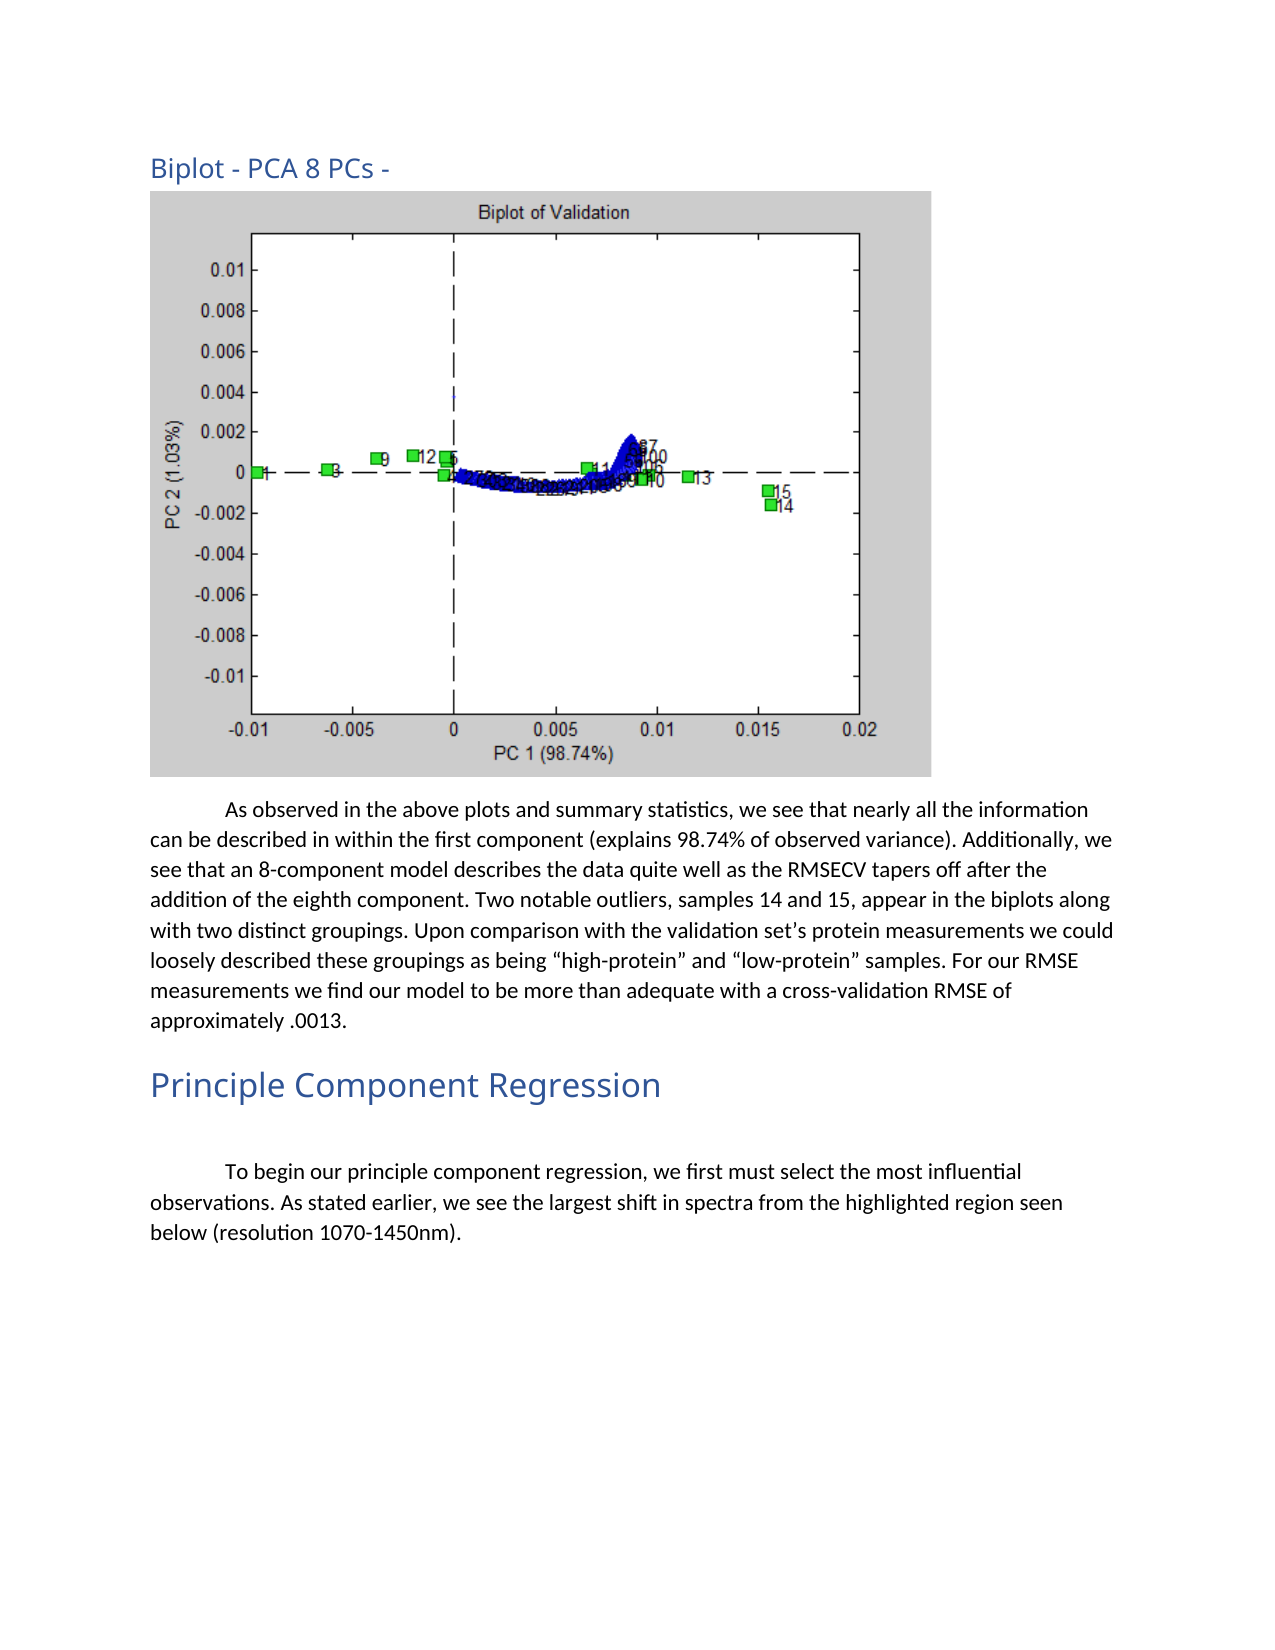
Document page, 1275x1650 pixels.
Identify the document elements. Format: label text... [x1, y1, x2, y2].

subtitle Principle Component Regression [150, 1062, 1125, 1107]
subtitle Biplot - PCA 8 PCs - [150, 150, 1125, 187]
text As observed in the above plots and summary statistics, we see that nearly all the information can be described in within the first component (explains 98.74% of observed variance). Additionally, we see that an 8-component model describes the data quite well as the RMSECV tapers off after the addition of the eighth component. Two notable outliers, samples 14 and 15, appear in the biplots along with two distinct groupings. Upon comparison with the validation set’s protein measurements we could loosely described these groupings as being “high-protein” and “low-protein” samples. For our RMSE measurements we find our model to be more than adequate with a cross-validation RMSE of approximately .0013. [150, 795, 1125, 1034]
text To begin our principle component regression, we first must select the most influential observations. As stated earlier, we see the largest shift in spectra from the highlighted region seen below (resolution 1070-1450nm). [150, 1157, 1125, 1246]
picture [150, 191, 932, 777]
